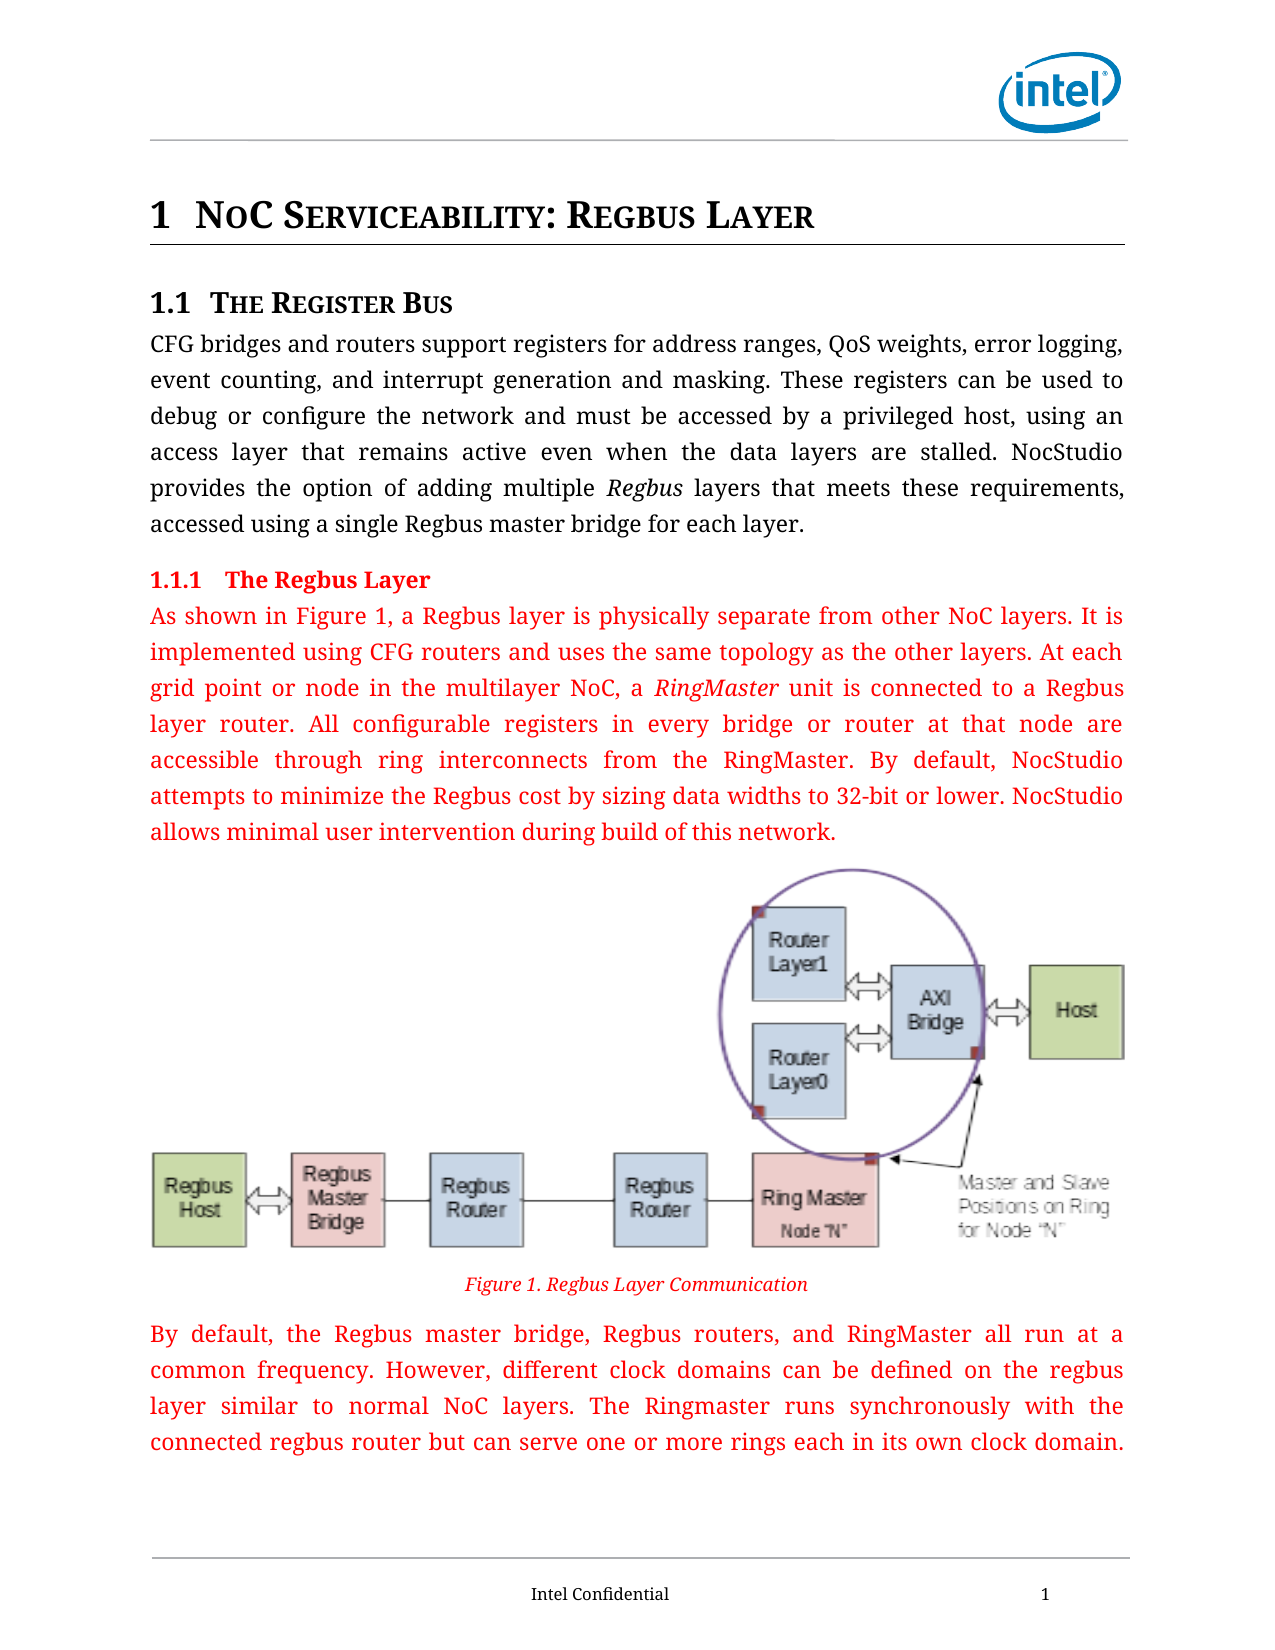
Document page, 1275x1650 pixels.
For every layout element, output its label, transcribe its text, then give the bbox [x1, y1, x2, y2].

picture [993, 42, 1125, 139]
text CFG bridges and routers support registers for address ranges, QoS weights, error logging, event counting, and interrupt generation and masking. These registers can be used to debug or configure the network and must be accessed by a privileged host, using an access layer that remains active even when the data layers are stalled. NocStudio provides the option of adding multiple Regbus layers that meets these requirements, accessed using a single Regbus master bridge for each layer. [150, 328, 1125, 539]
subtitle NoC Serviceability: Regbus Layer [150, 175, 1125, 244]
subtitle The Regbus Layer [150, 564, 1125, 596]
subtitle The Register Bus [150, 282, 1125, 322]
